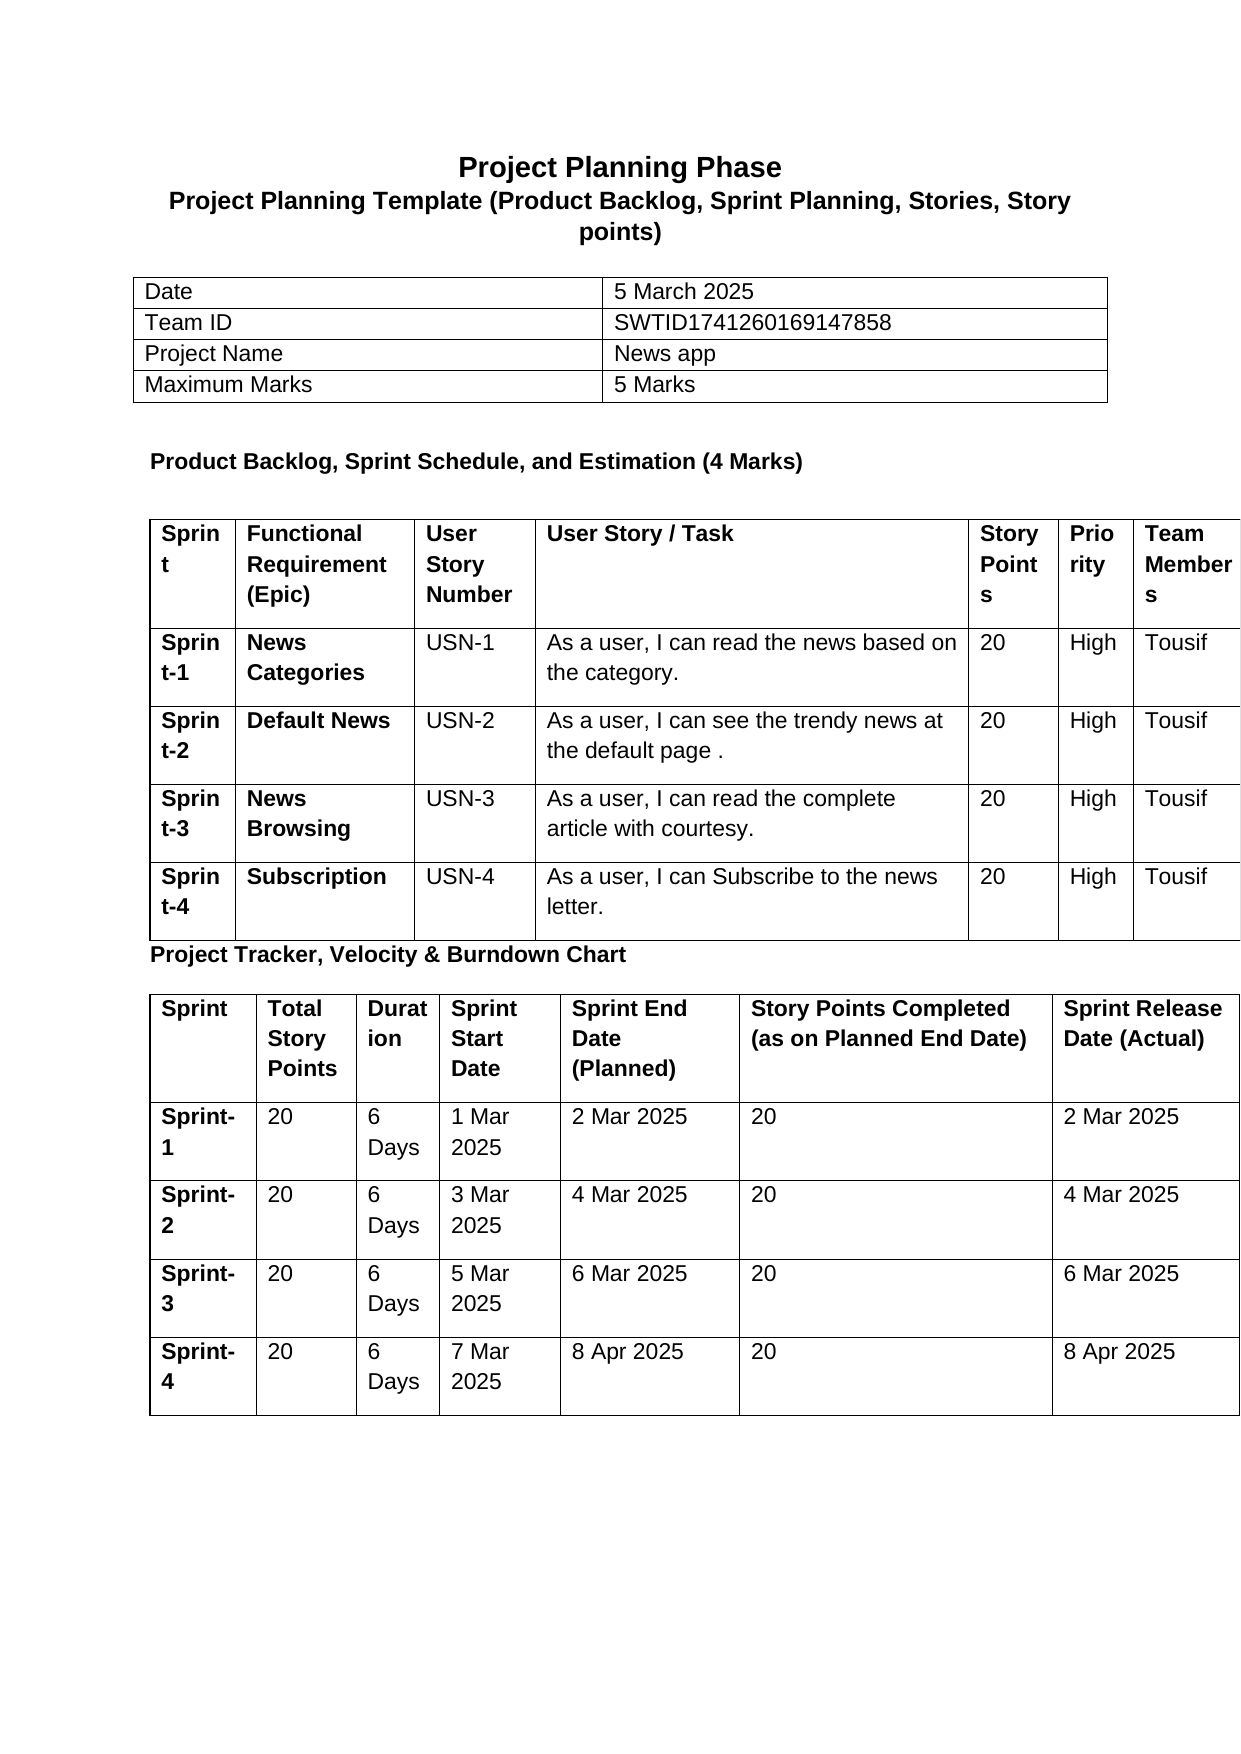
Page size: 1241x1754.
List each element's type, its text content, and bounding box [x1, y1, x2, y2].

table_cell High [1059, 863, 1133, 940]
table_cell As a user, I can Subscribe to the news letter. [536, 863, 968, 940]
table_header Sprint Start Date [440, 995, 560, 1102]
table_cell Project Name [134, 340, 602, 370]
table_cell 8 Apr 2025 [561, 1338, 739, 1415]
table_cell Sprint-2 [151, 707, 235, 784]
table_cell Tousif [1134, 707, 1240, 784]
table_header Duration [357, 995, 439, 1102]
table_header 5 March 2025 [603, 278, 1107, 308]
table_cell As a user, I can read the news based on the category. [536, 629, 968, 706]
table_cell Tousif [1134, 863, 1240, 940]
text Product Backlog, Sprint Schedule, and Estimation (4 Marks) [150, 448, 1090, 474]
table_cell 20 [257, 1338, 356, 1415]
table_cell Sprint-3 [151, 1260, 256, 1337]
table_cell Sprint-1 [151, 629, 235, 706]
table_cell Tousif [1134, 785, 1240, 862]
table_header Sprint End Date (Planned) [561, 995, 739, 1102]
table_header Sprint [151, 520, 235, 628]
table_header User Story / Task [536, 520, 968, 628]
table_cell As a user, I can read the complete article with courtesy. [536, 785, 968, 862]
text Project Tracker, Velocity & Burndown Chart [150, 941, 1090, 967]
table_header Date [134, 278, 602, 308]
table_cell High [1059, 707, 1133, 784]
table_cell Sprint-4 [151, 1338, 256, 1415]
table_header Team Members [1134, 520, 1240, 628]
table_cell 6 Mar 2025 [1053, 1260, 1239, 1337]
table_cell USN-2 [415, 707, 535, 784]
table_cell 20 [257, 1181, 356, 1258]
text Project Planning Phase [150, 150, 1090, 183]
text Project Planning Template (Product Backlog, Sprint Planning, Stories, Story points) [150, 186, 1090, 246]
table_cell 6 Days [357, 1103, 439, 1180]
table_cell News app [603, 340, 1107, 370]
table_header Sprint [151, 995, 256, 1102]
table_cell 2 Mar 2025 [1053, 1103, 1239, 1180]
table_cell 7 Mar 2025 [440, 1338, 560, 1415]
table_cell 3 Mar 2025 [440, 1181, 560, 1258]
table_cell High [1059, 785, 1133, 862]
table_cell 20 [969, 863, 1058, 940]
table_cell 2 Mar 2025 [561, 1103, 739, 1180]
table_cell 6 Days [357, 1338, 439, 1415]
table_cell News Browsing [236, 785, 414, 862]
table_cell 4 Mar 2025 [561, 1181, 739, 1258]
table_cell 20 [740, 1103, 1052, 1180]
table_cell 20 [257, 1103, 356, 1180]
table_cell Team ID [134, 309, 602, 339]
table_header Sprint Release Date (Actual) [1053, 995, 1239, 1102]
table_cell 5 Marks [603, 371, 1107, 402]
table_header Priority [1059, 520, 1133, 628]
table_cell 6 Days [357, 1260, 439, 1337]
table_cell USN-3 [415, 785, 535, 862]
table_cell 6 Mar 2025 [561, 1260, 739, 1337]
table_header Functional Requirement (Epic) [236, 520, 414, 628]
table_cell Maximum Marks [134, 371, 602, 402]
table_cell 5 Mar 2025 [440, 1260, 560, 1337]
table_cell USN-4 [415, 863, 535, 940]
table_cell 20 [969, 629, 1058, 706]
table_cell Sprint-1 [151, 1103, 256, 1180]
table_cell 20 [740, 1338, 1052, 1415]
table_cell 20 [969, 707, 1058, 784]
table_cell Default News [236, 707, 414, 784]
table_cell News Categories [236, 629, 414, 706]
table_cell 20 [740, 1260, 1052, 1337]
table_header User Story Number [415, 520, 535, 628]
table_cell 1 Mar 2025 [440, 1103, 560, 1180]
table_cell 20 [969, 785, 1058, 862]
table_cell Sprint-4 [151, 863, 235, 940]
table_cell 4 Mar 2025 [1053, 1181, 1239, 1258]
table_cell As a user, I can see the trendy news at the default page . [536, 707, 968, 784]
table_cell Sprint-2 [151, 1181, 256, 1258]
table_cell High [1059, 629, 1133, 706]
table_header Story Points Completed (as on Planned End Date) [740, 995, 1052, 1102]
table_cell USN-1 [415, 629, 535, 706]
table_cell 20 [257, 1260, 356, 1337]
table_header Story Points [969, 520, 1058, 628]
table_cell 20 [740, 1181, 1052, 1258]
table_cell 8 Apr 2025 [1053, 1338, 1239, 1415]
table_header Total Story Points [257, 995, 356, 1102]
table_cell Tousif [1134, 629, 1240, 706]
table_cell Sprint-3 [151, 785, 235, 862]
table_cell 6 Days [357, 1181, 439, 1258]
table_cell Subscription [236, 863, 414, 940]
table_cell SWTID1741260169147858 [603, 309, 1107, 339]
